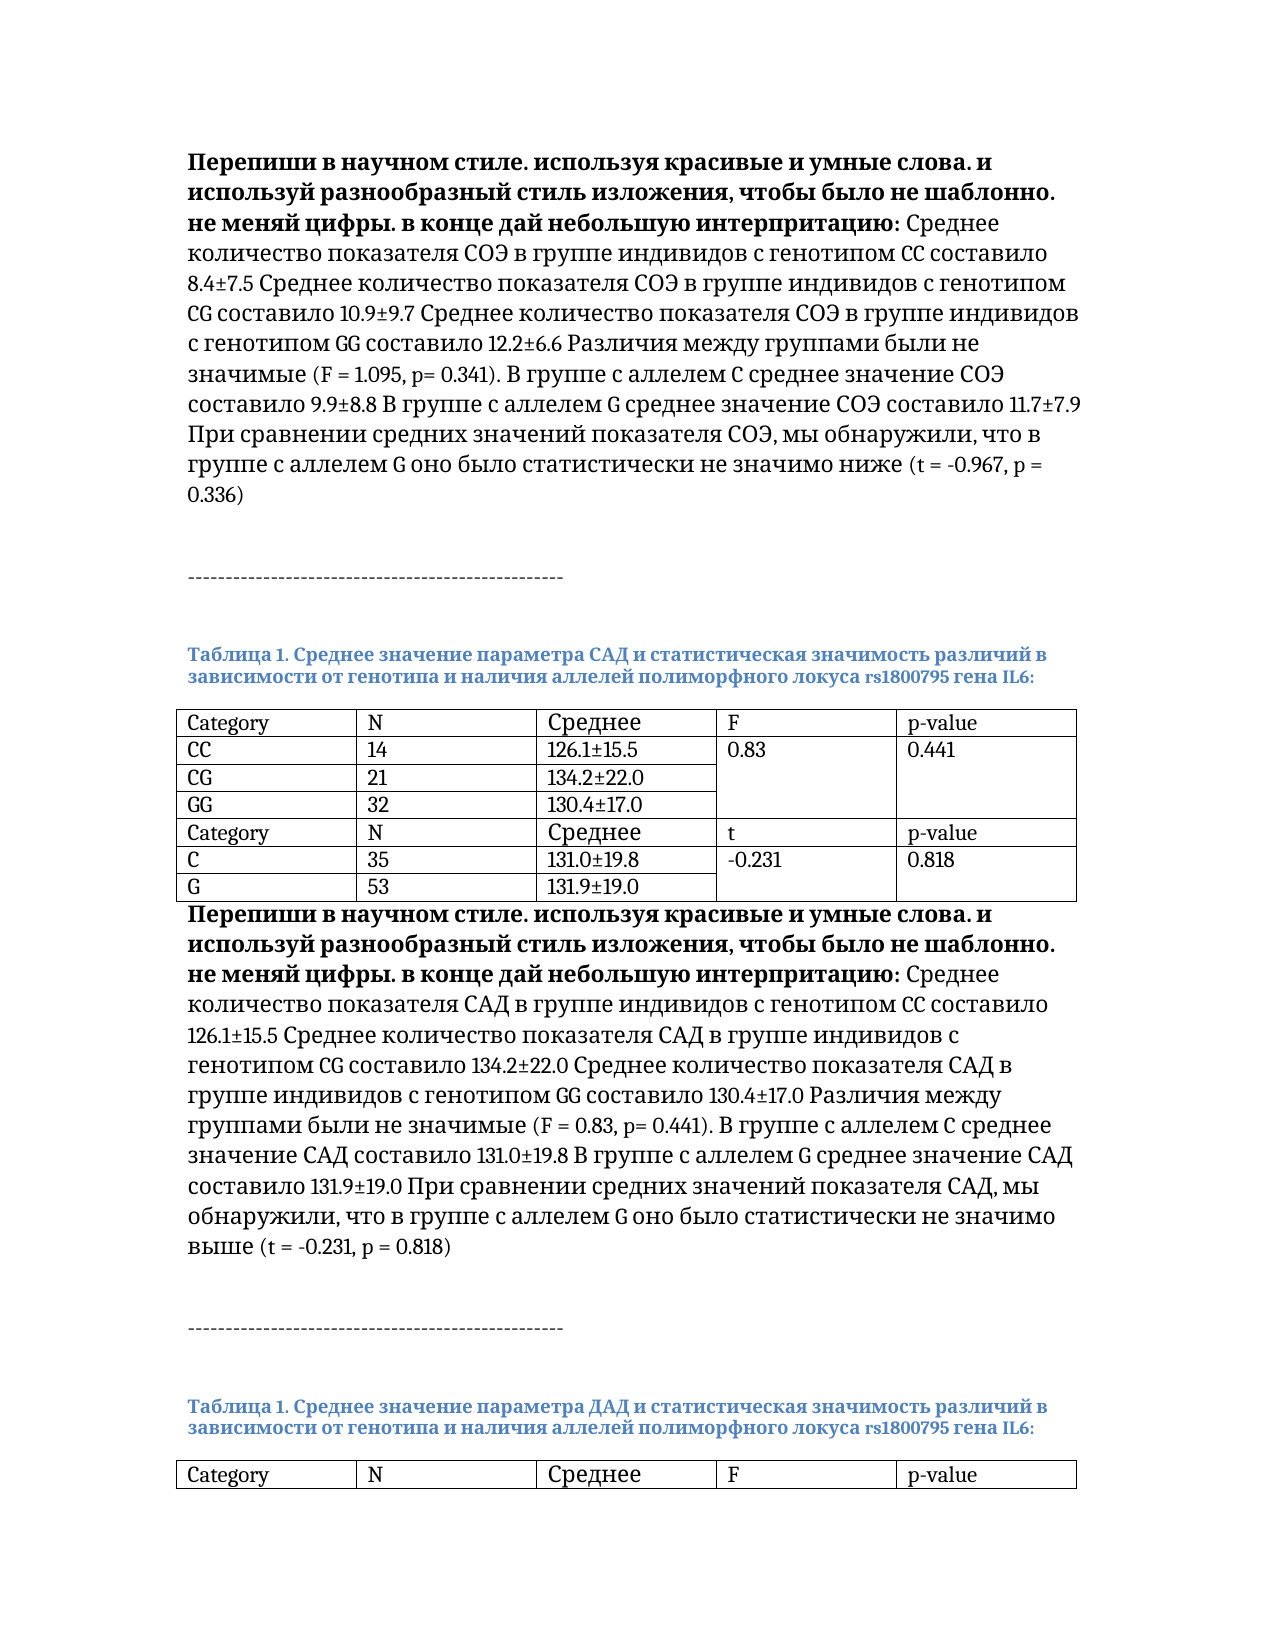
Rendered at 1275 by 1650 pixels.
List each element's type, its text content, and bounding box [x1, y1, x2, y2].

text Перепиши в научном стиле. используя красивые и умные слова. и используй разнообразный стиль изложения, чтобы было не шаблонно. не меняй цифры. в конце дай небольшую интерпритацию: Среднее количество показателя СОЭ в группе индивидов с генотипом CC составило 8.4±7.5 Среднее количество показателя СОЭ в группе индивидов с генотипом CG составило 10.9±9.7 Среднее количество показателя СОЭ в группе индивидов с генотипом GG составило 12.2±6.6 Различия между группами были не значимые (F = 1.095, p= 0.341). В группе с аллелем C среднее значение СОЭ составило 9.9±8.8 В группе с аллелем G среднее значение СОЭ составило 11.7±7.9 При сравнении средних значений показателя СОЭ, мы обнаружили, что в группе с аллелем G оно было статистически не значимо ниже (t = -0.967, p = 0.336) [187, 150, 1087, 509]
table_cell 130.4±17.0 [537, 792, 716, 818]
table_cell 35 [357, 847, 536, 873]
text -------------------------------------------------- [187, 1285, 1087, 1372]
table_cell 0.818 [897, 847, 1076, 901]
table_header t [717, 819, 896, 846]
table_cell 14 [357, 737, 536, 763]
table_cell 126.1±15.5 [537, 737, 716, 763]
table_header p-value [897, 710, 1076, 736]
table_cell 53 [357, 874, 536, 901]
text -------------------------------------------------- [187, 533, 1087, 620]
table_cell CC [177, 737, 356, 763]
table_header p-value [897, 819, 1076, 846]
table_cell 134.2±22.0 [537, 765, 716, 791]
table_cell GG [177, 792, 356, 818]
table_cell 0.441 [897, 737, 1076, 818]
table_cell G [177, 874, 356, 901]
text Таблица 1. Среднее значение параметра ДАД и статистическая значимость различий в зависимости от генотипа и наличия аллелей полиморфного локуса rs1800795 гена IL6: [187, 1396, 1087, 1439]
table_cell CG [177, 765, 356, 791]
table_header N [357, 819, 536, 846]
table_cell 131.0±19.8 [537, 847, 716, 873]
table_header F [717, 710, 896, 736]
table_header p-value [897, 1461, 1076, 1488]
table_cell 131.9±19.0 [537, 874, 716, 901]
table_header Среднее [537, 710, 716, 736]
text Перепиши в научном стиле. используя красивые и умные слова. и используй разнообразный стиль изложения, чтобы было не шаблонно. не меняй цифры. в конце дай небольшую интерпритацию: Среднее количество показателя САД в группе индивидов с генотипом CC составило 126.1±15.5 Среднее количество показателя САД в группе индивидов с генотипом CG составило 134.2±22.0 Среднее количество показателя САД в группе индивидов с генотипом GG составило 130.4±17.0 Различия между группами были не значимые (F = 0.83, p= 0.441). В группе с аллелем C среднее значение САД составило 131.0±19.8 В группе с аллелем G среднее значение САД составило 131.9±19.0 При сравнении средних значений показателя САД, мы обнаружили, что в группе с аллелем G оно было статистически не значимо выше (t = -0.231, p = 0.818) [187, 902, 1087, 1260]
table_header F [717, 1461, 896, 1488]
table_header N [357, 1461, 536, 1488]
table_cell 21 [357, 765, 536, 791]
table_header N [357, 710, 536, 736]
table_header Category [177, 710, 356, 736]
table_cell C [177, 847, 356, 873]
table_cell 32 [357, 792, 536, 818]
table_header Category [177, 1461, 356, 1488]
table_cell 0.83 [717, 737, 896, 818]
table_header Среднее [537, 819, 716, 846]
text Таблица 1. Среднее значение параметра САД и статистическая значимость различий в зависимости от генотипа и наличия аллелей полиморфного локуса rs1800795 гена IL6: [187, 645, 1087, 688]
table_cell -0.231 [717, 847, 896, 901]
table_header Среднее [537, 1461, 716, 1488]
table_header Category [177, 819, 356, 846]
